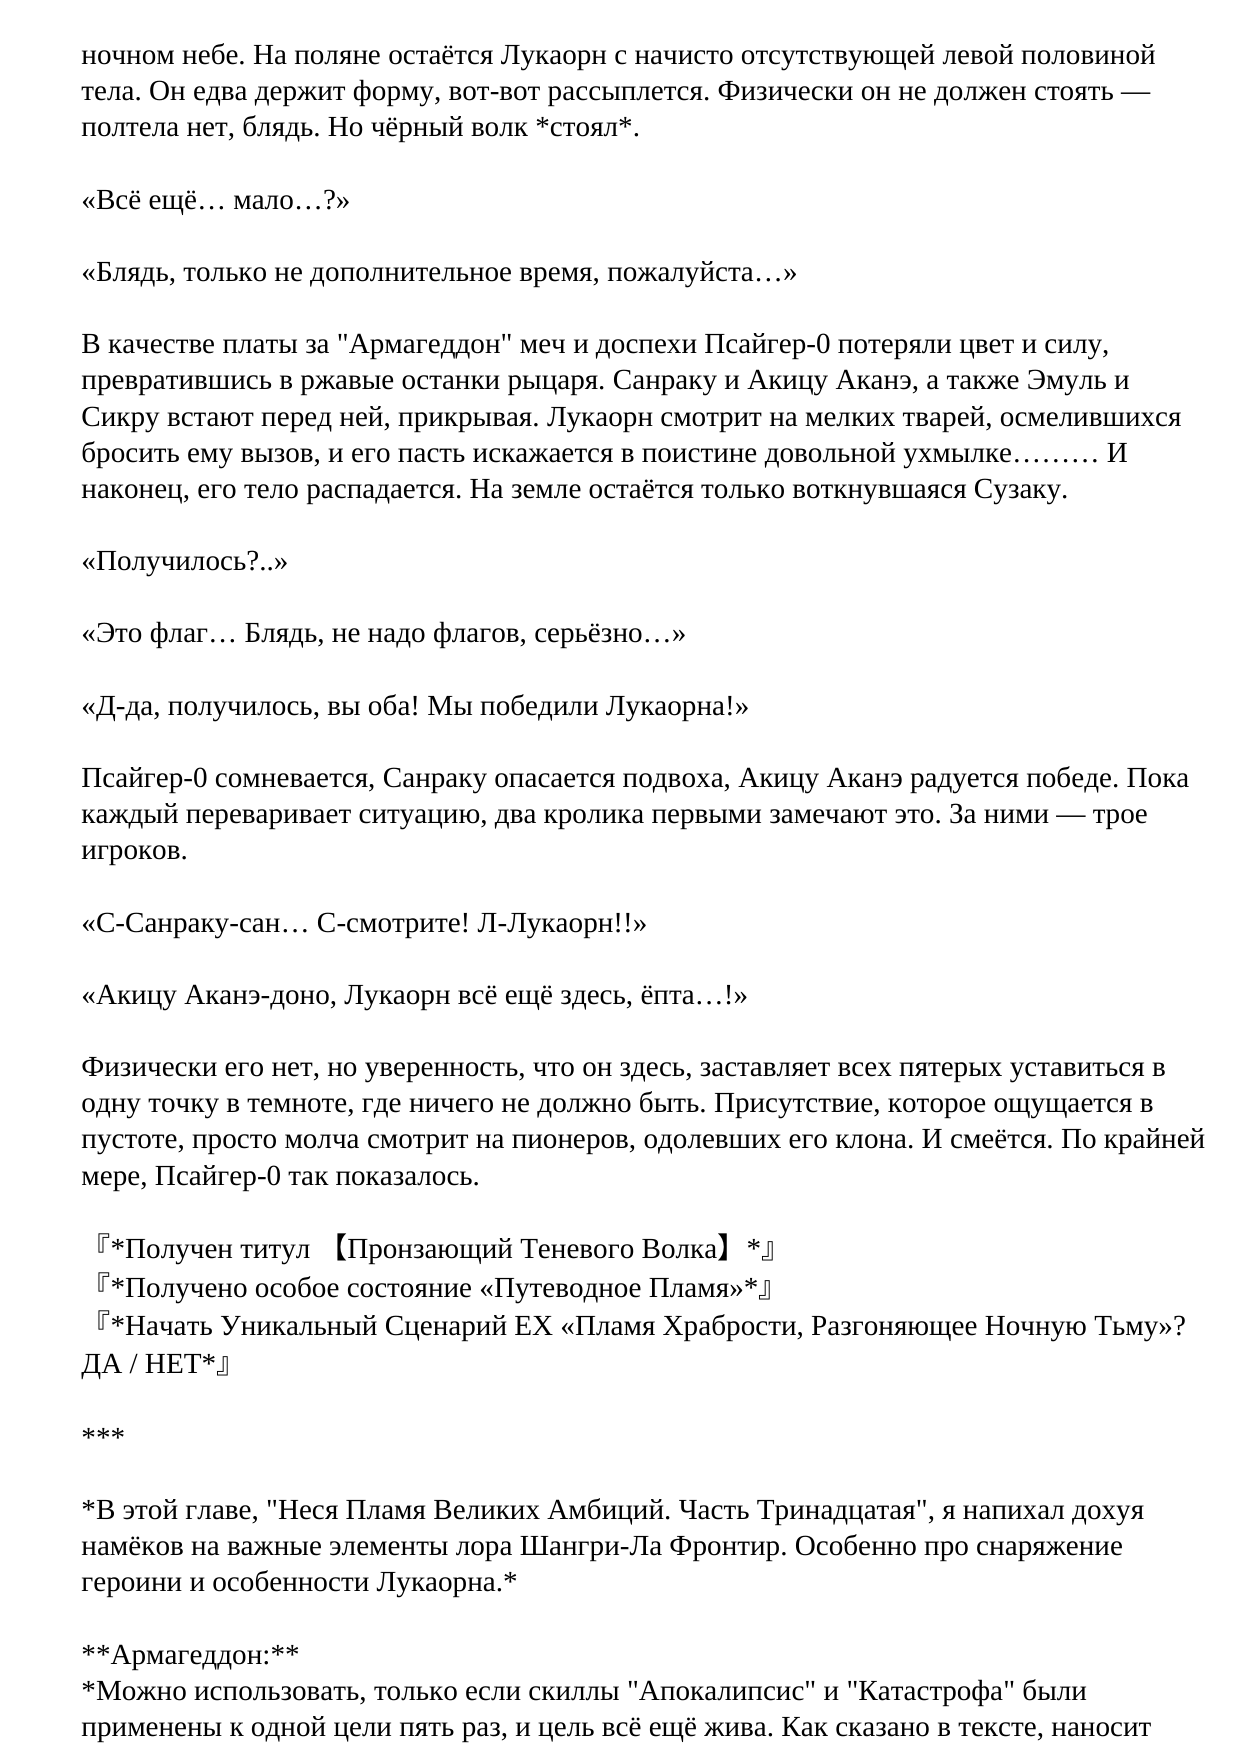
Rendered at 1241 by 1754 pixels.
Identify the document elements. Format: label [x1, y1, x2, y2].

text [81, 37, 1215, 1743]
